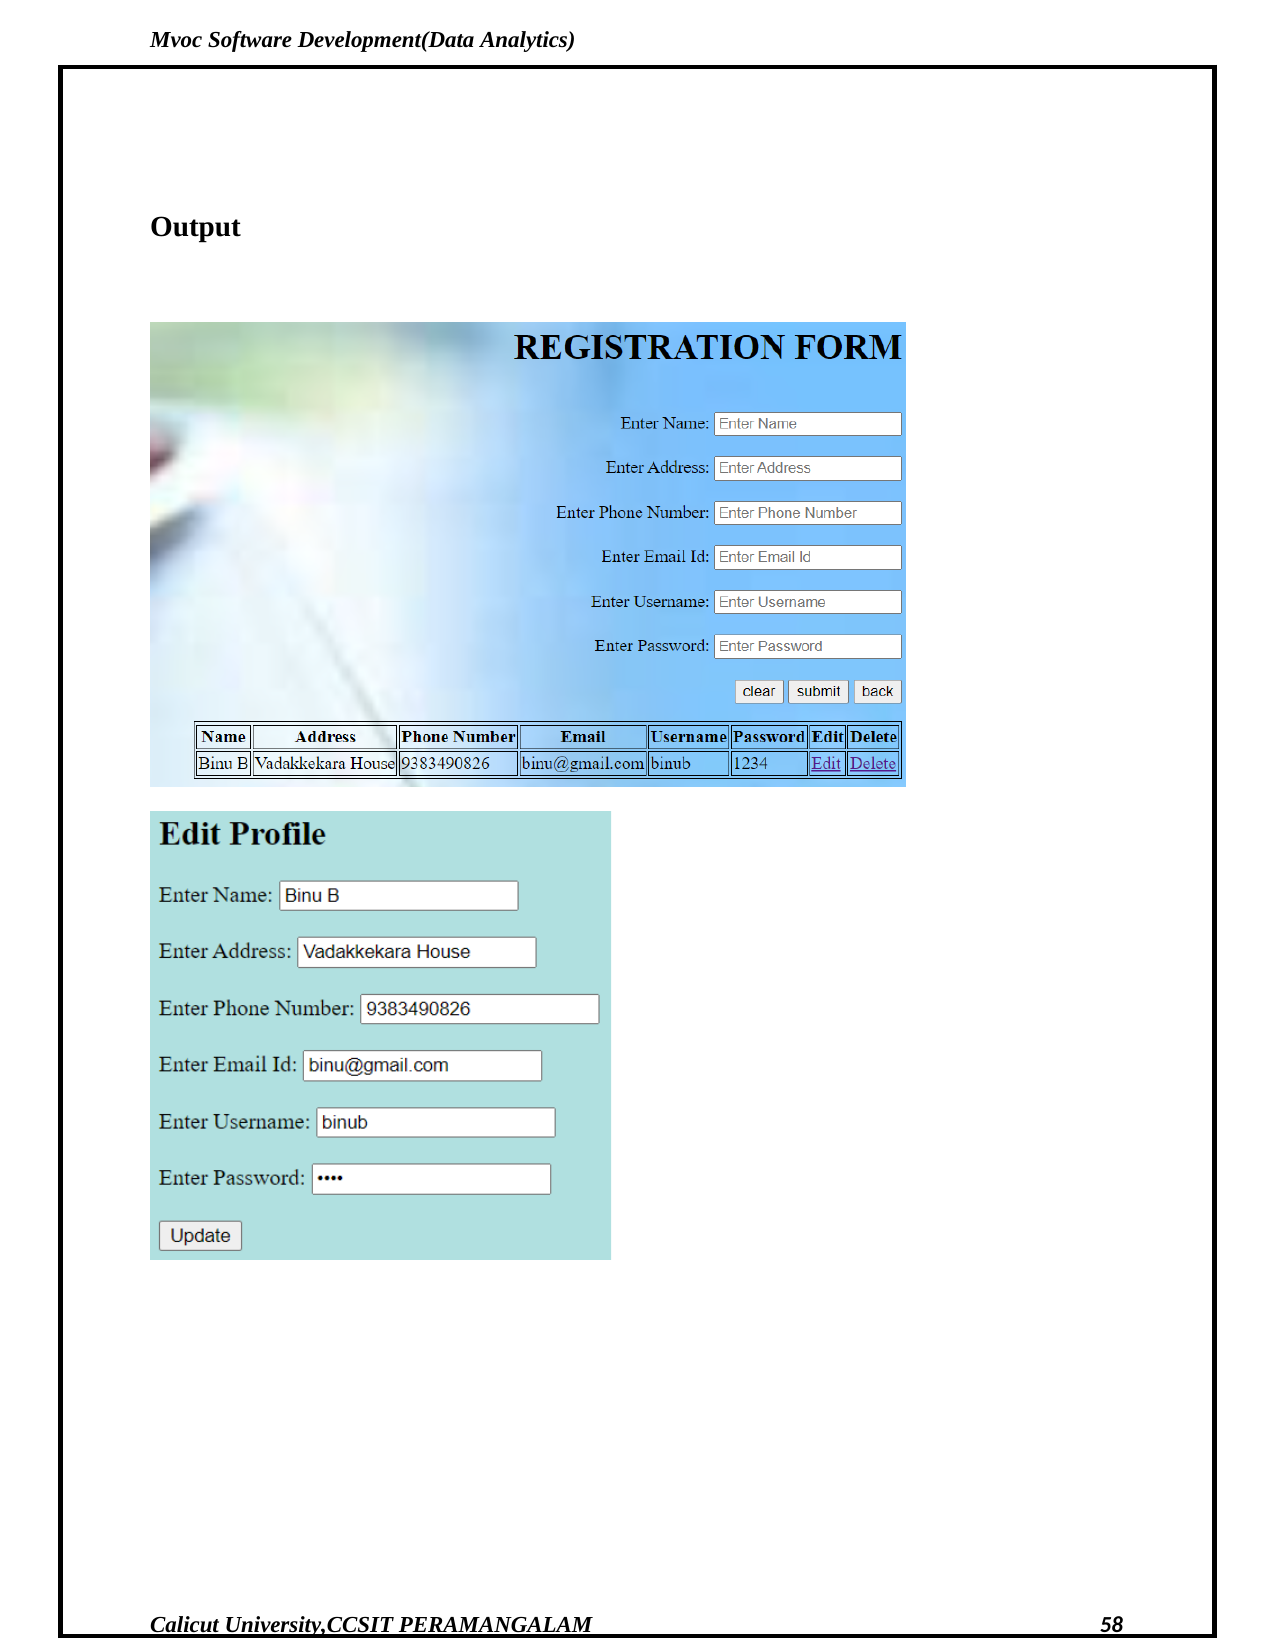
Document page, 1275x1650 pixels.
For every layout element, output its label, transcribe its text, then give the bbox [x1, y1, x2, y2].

text Output [150, 209, 1125, 243]
picture [150, 811, 612, 1260]
picture [150, 322, 906, 787]
